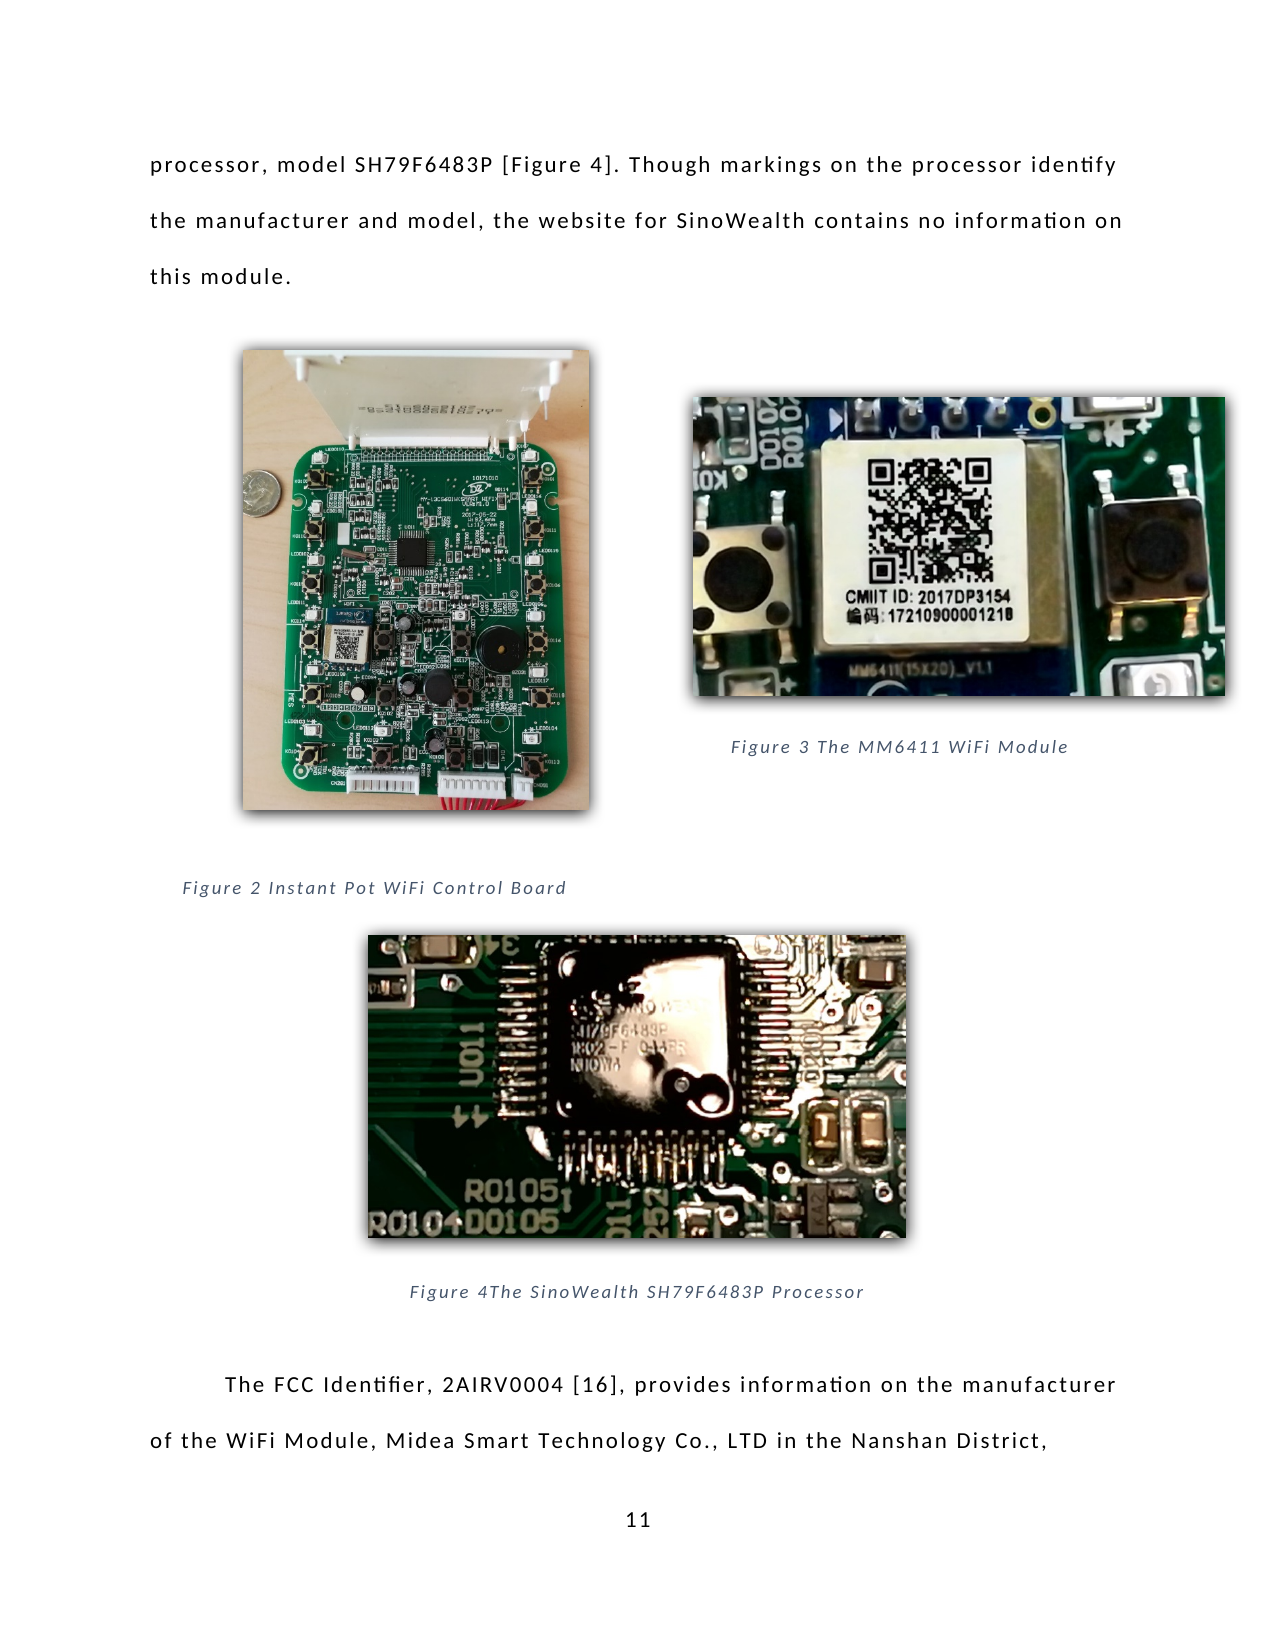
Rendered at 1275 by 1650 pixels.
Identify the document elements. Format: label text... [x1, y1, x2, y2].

picture [693, 397, 1225, 696]
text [150, 150, 1125, 290]
picture [368, 935, 906, 1238]
picture [243, 350, 589, 810]
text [150, 1370, 1125, 1454]
